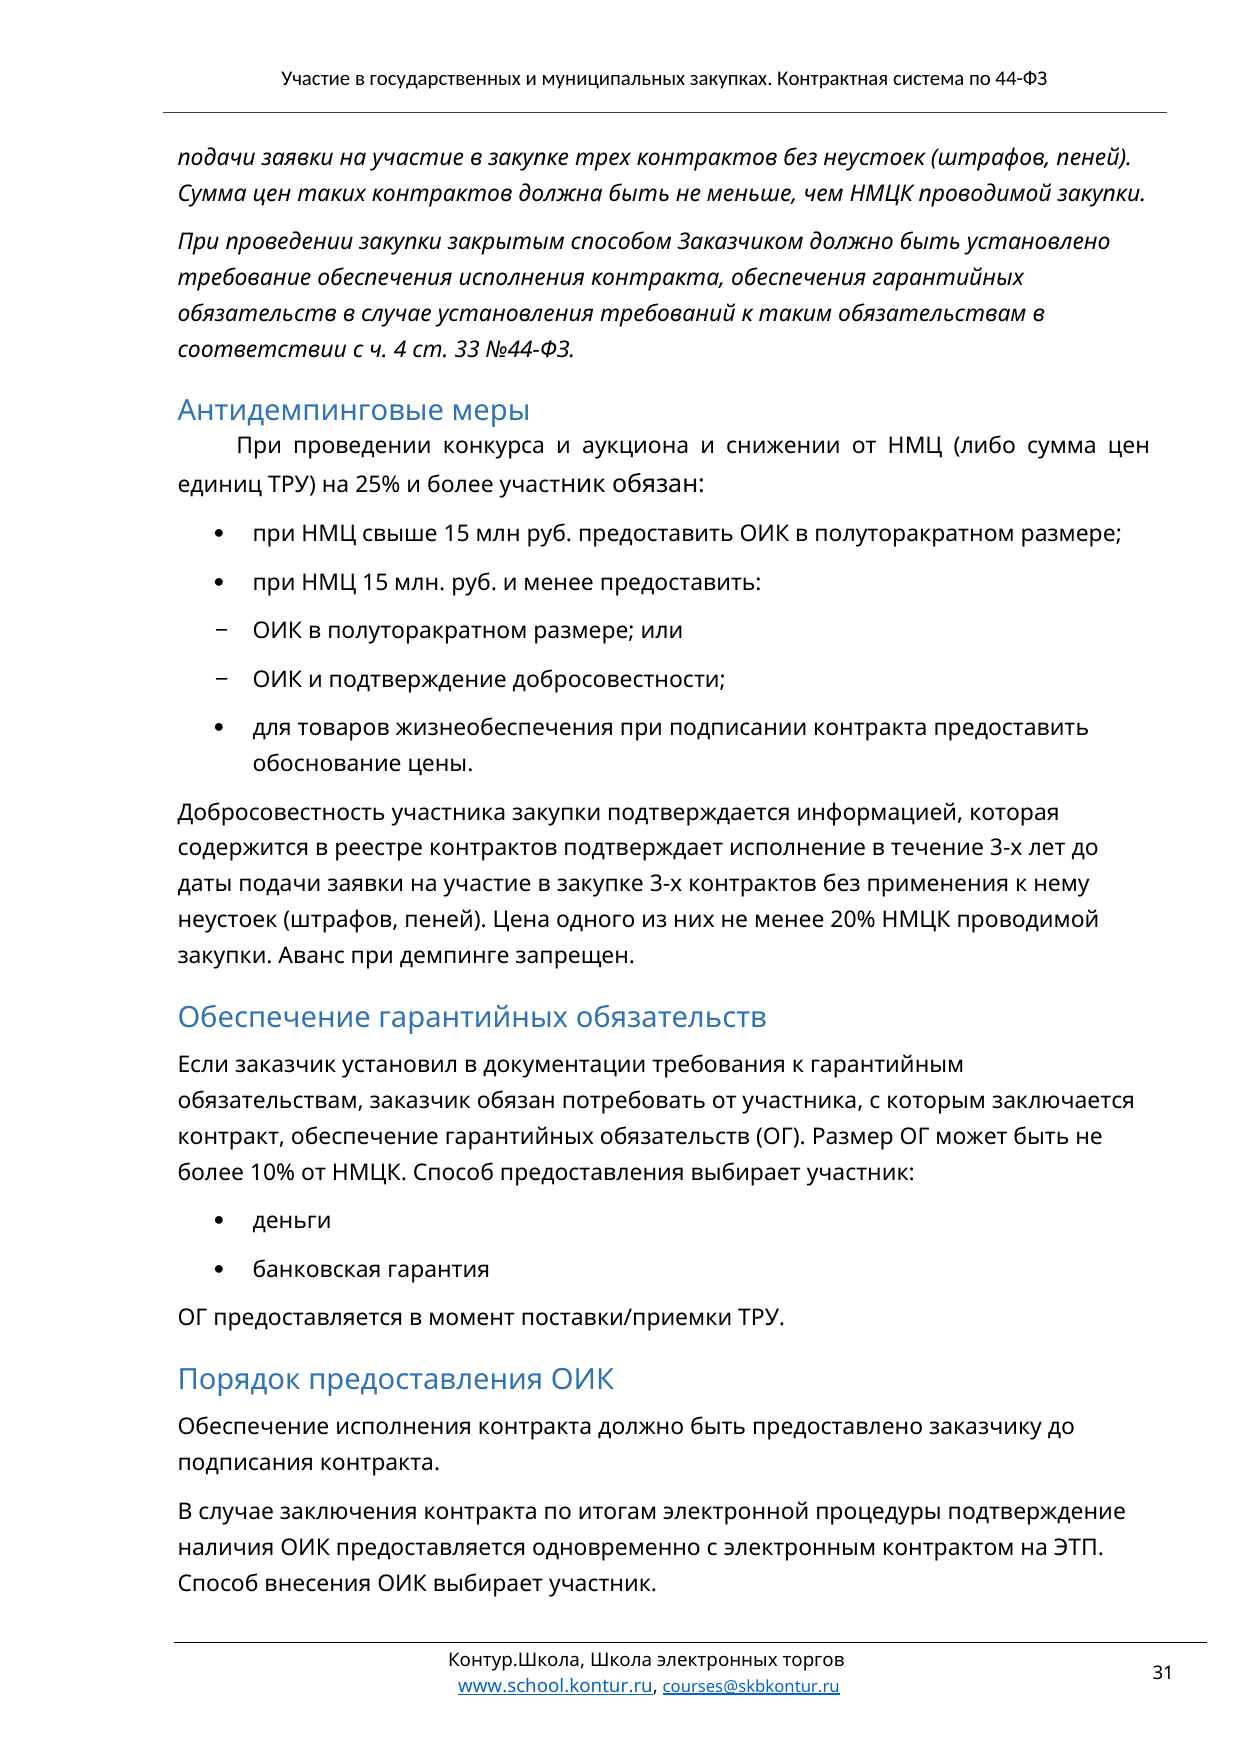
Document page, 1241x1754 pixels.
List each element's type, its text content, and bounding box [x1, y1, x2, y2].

text при НМЦ свыше 15 млн руб. предоставить ОИК в полуторакратном размере; [215, 517, 1152, 548]
text Обеспечение исполнения контракта должно быть предоставлено заказчику до подписания контракта. [177, 1410, 1152, 1477]
text При проведении конкурса и аукциона и снижении от НМЦ (либо сумма цен единиц ТРУ) на 25% и более участник обязан: [177, 429, 1152, 500]
subtitle Антидемпинговые меры [177, 389, 1152, 429]
text Если заказчик установил в документации требования к гарантийным обязательствам, заказчик обязан потребовать от участника, с которым заключается контракт, обеспечение гарантийных обязательств (ОГ). Размер ОГ может быть не более 10% от НМЦК. Способ предоставления выбирает участник: [177, 1048, 1152, 1187]
list ОИК в полуторакратном размере; или [215, 614, 1152, 645]
text В случае заключения контракта по итогам электронной процедуры подтверждение наличия ОИК предоставляется одновременно с электронным контрактом на ЭТП. Способ внесения ОИК выбирает участник. [177, 1494, 1152, 1598]
text деньги [215, 1204, 1152, 1236]
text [177, 141, 1152, 208]
text при НМЦ 15 млн. руб. и менее предоставить: [215, 566, 1152, 597]
text банковская гарантия [215, 1253, 1152, 1284]
list ОИК и подтверждение добросовестности; [215, 663, 1152, 694]
text При проведении закупки закрытым способом Заказчиком должно быть установлено требование обеспечения исполнения контракта, обеспечения гарантийных обязательств в случае установления требований к таким обязательствам в соответствии с ч. 4 ст. 33 №44-ФЗ. [177, 225, 1152, 364]
subtitle Порядок предоставления ОИК [177, 1358, 1152, 1398]
subtitle Обеспечение гарантийных обязательств [177, 996, 1152, 1036]
list Добросовестность участника закупки подтверждается информацией, которая содержится в реестре контрактов подтверждает исполнение в течение 3-х лет до даты подачи заявки на участие в закупке 3-х контрактов без применения к нему неустоек (штрафов, пеней). Цена одного из них не менее 20% НМЦК проводимой закупки. Аванс при демпинге запрещен. [177, 795, 1152, 970]
text ОГ предоставляется в момент поставки/приемки ТРУ. [177, 1301, 1152, 1332]
text для товаров жизнеобеспечения при подписании контракта предоставить обоснование цены. [215, 711, 1152, 778]
